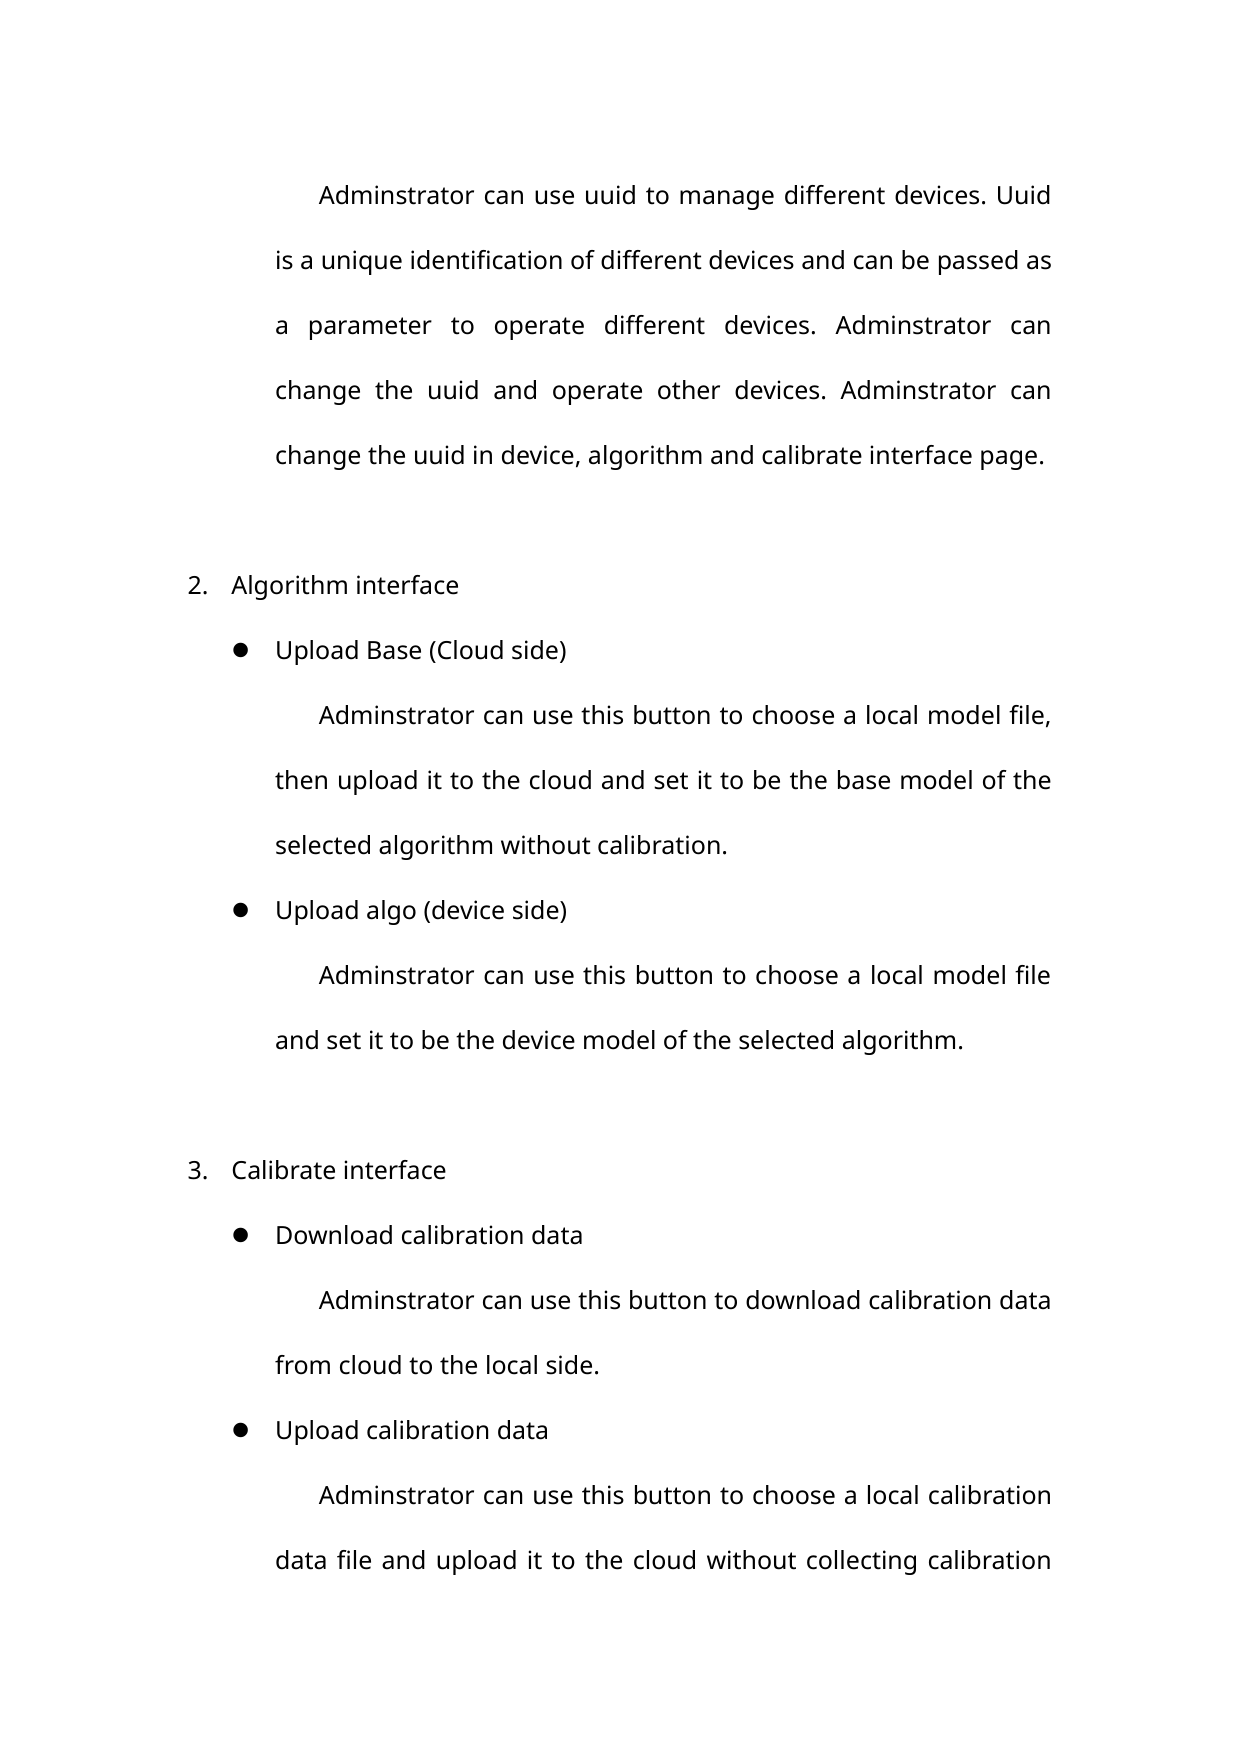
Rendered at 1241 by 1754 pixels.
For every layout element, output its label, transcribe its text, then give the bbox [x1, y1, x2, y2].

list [275, 1462, 1053, 1592]
list Calibrate interface [187, 1137, 1053, 1202]
list Upload calibration data [231, 1397, 1053, 1462]
list Upload algo (device side) [231, 877, 1053, 942]
list Adminstrator can use uuid to manage different devices. Uuid is a unique identification of different devices and can be passed as a parameter to operate different devices. Adminstrator can change the uuid and operate other devices. Adminstrator can change the uuid in device, algorithm and calibrate interface page. [275, 162, 1053, 487]
list Adminstrator can use this button to download calibration data from cloud to the local side. [275, 1267, 1053, 1397]
text Adminstrator can use this button to choose a local model file and set it to be the device model of the selected algorithm. [275, 942, 1053, 1072]
list Algorithm interface [187, 552, 1053, 617]
list Adminstrator can use this button to choose a local model file, then upload it to the cloud and set it to be the base model of the selected algorithm without calibration. [275, 682, 1053, 877]
list Download calibration data [231, 1202, 1053, 1267]
list Upload Base (Cloud side) [231, 617, 1053, 682]
